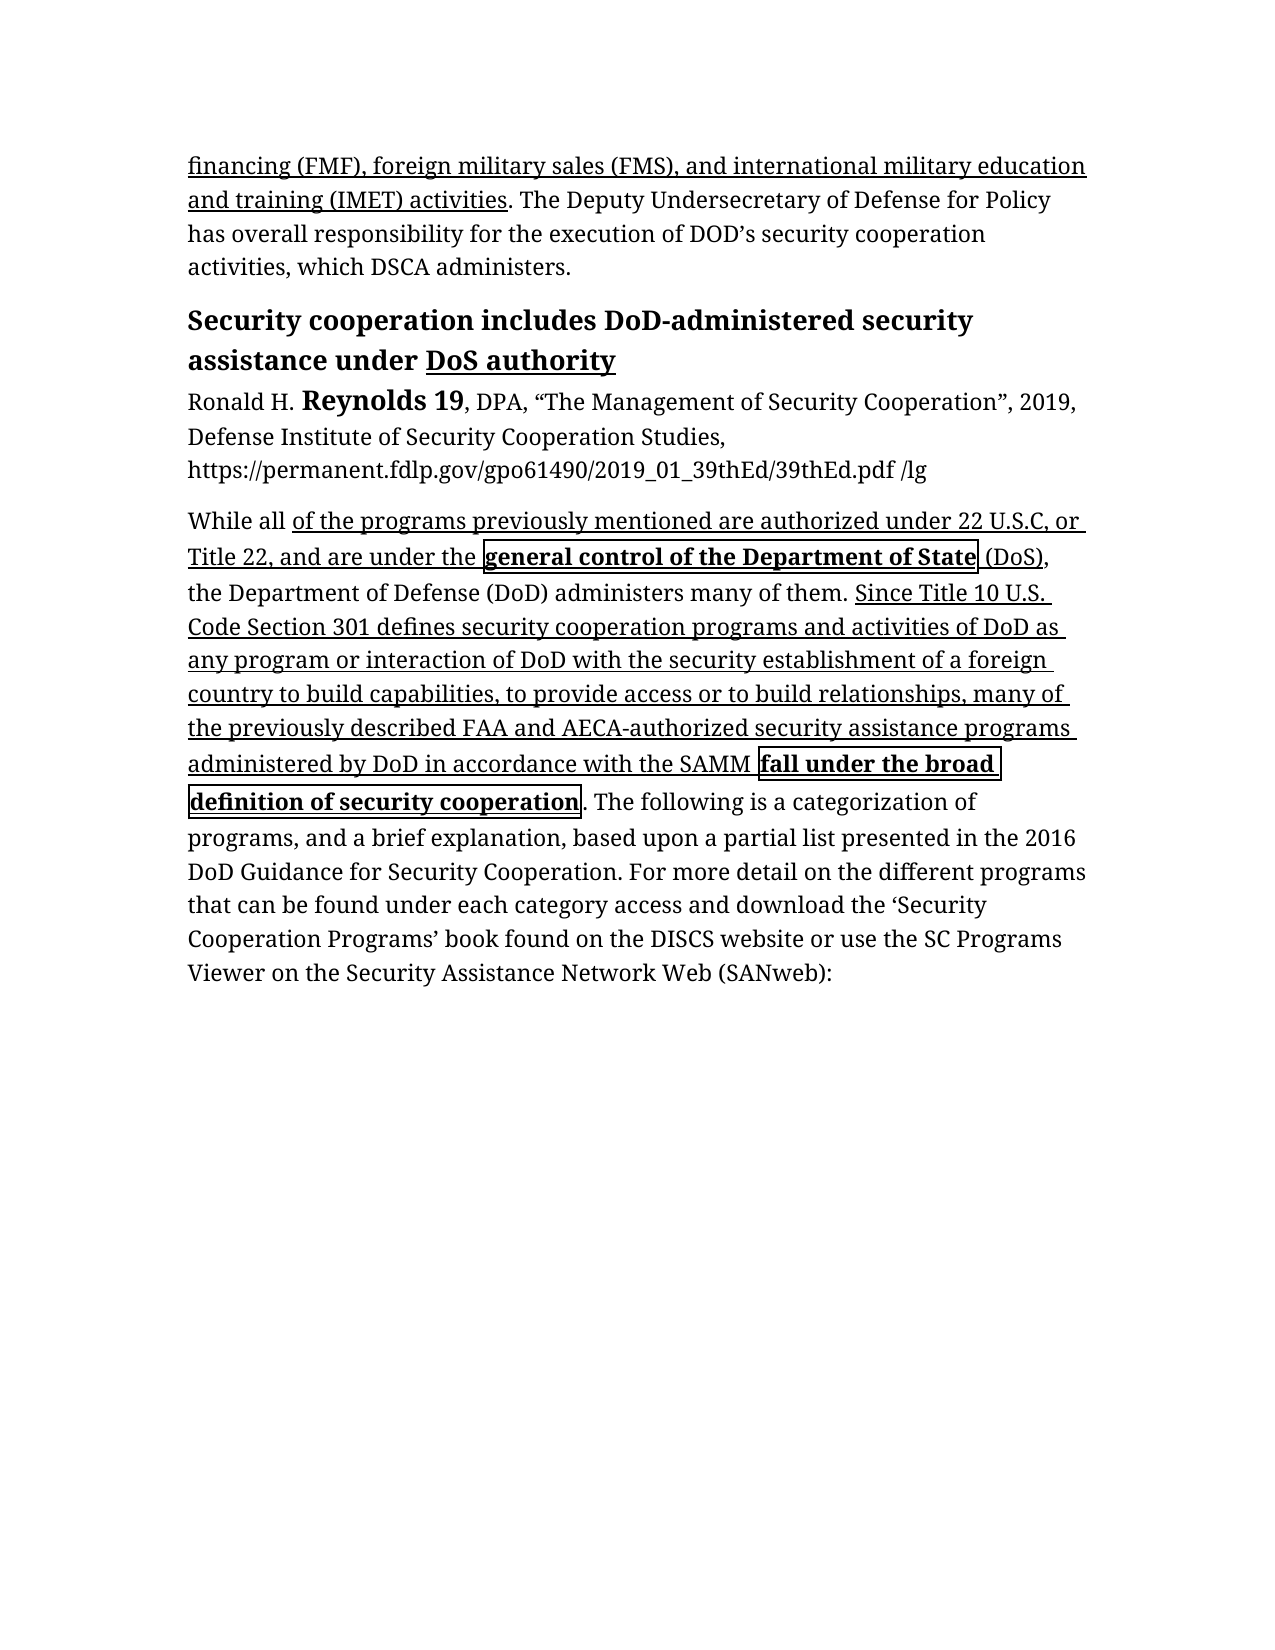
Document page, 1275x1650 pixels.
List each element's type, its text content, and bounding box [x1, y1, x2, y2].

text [187, 177, 1087, 282]
text Ronald H. Reynolds 19, DPA, “The Management of Security Cooperation”, 2019, Defense Institute of Security Cooperation Studies, https://permanent.fdlp.gov/gpo61490/2019_01_39thEd/39thEd.pdf /lg [187, 381, 1087, 486]
subtitle Security cooperation includes DoD-administered security assistance under DoS authority [187, 302, 1087, 378]
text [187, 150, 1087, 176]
text While all of the programs previously mentioned are authorized under 22 U.S.C, or Title 22, and are under the general control of the Department of State (DoS), the Department of Defense (DoD) administers many of them. Since Title 10 U.S. Code Section 301 defines security cooperation programs and activities of DoD as any program or interaction of DoD with the security establishment of a foreign country to build capabilities, to provide access or to build relationships, many of the previously described FAA and AECA-authorized security assistance programs administered by DoD in accordance with the SAMM fall under the broad definition of security cooperation. The following is a categorization of programs, and a brief explanation, based upon a partial list presented in the 2016 DoD Guidance for Security Cooperation. For more detail on the different programs that can be found under each category access and download the ‘Security Cooperation Programs’ book found on the DISCS website or use the SC Programs Viewer on the Security Assistance Network Web (SANweb): [187, 505, 1087, 988]
